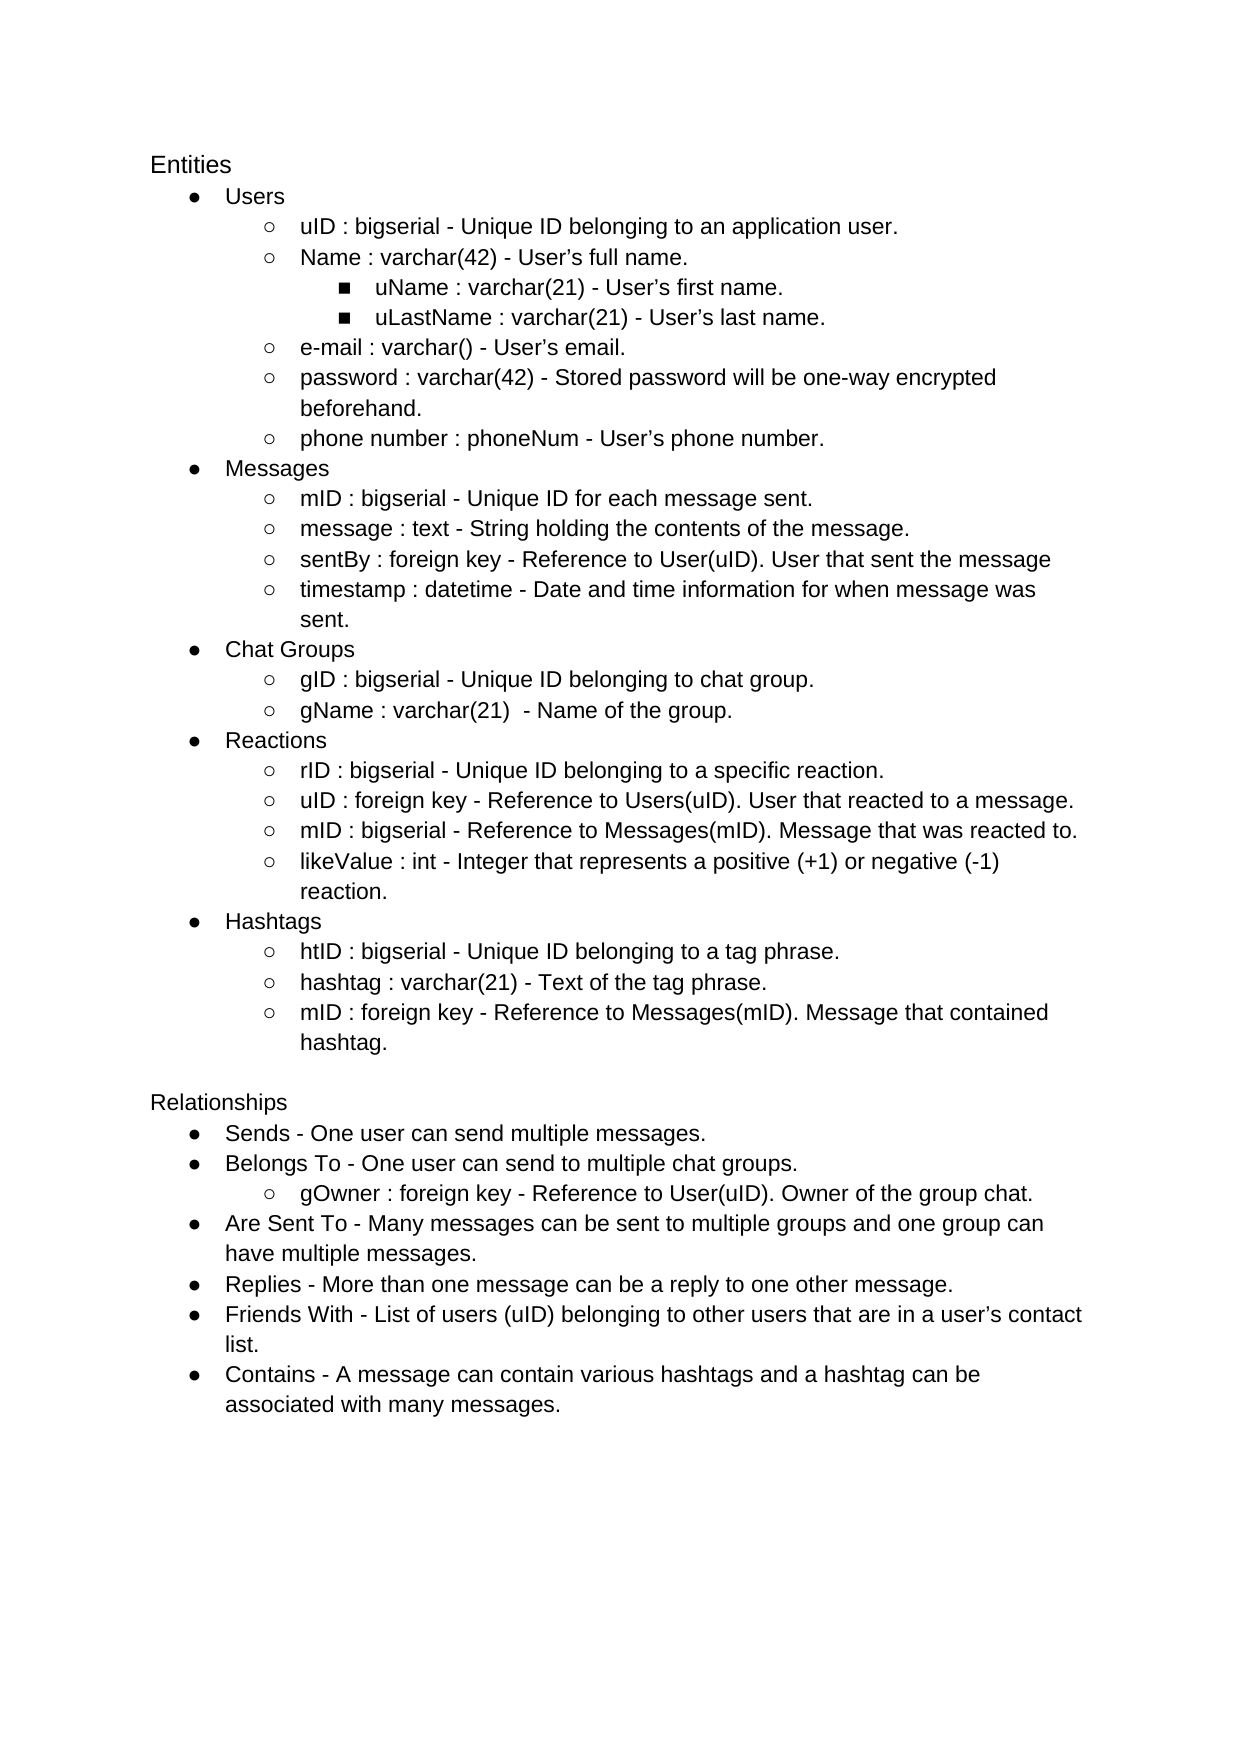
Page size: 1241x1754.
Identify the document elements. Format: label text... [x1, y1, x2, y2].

text Entities [150, 150, 1090, 179]
list Messages [187, 455, 1090, 481]
list rID : bigserial - Unique ID belonging to a specific reaction. [262, 757, 1090, 783]
list Are Sent To - Many messages can be sent to multiple groups and one group can have multiple messages. [187, 1210, 1090, 1267]
list Belongs To - One user can send to multiple chat groups. [187, 1150, 1090, 1176]
text Relationships [150, 1089, 1090, 1116]
list e-mail : varchar() - User’s email. [262, 334, 1090, 360]
list Replies - More than one message can be a reply to one other message. [187, 1271, 1090, 1297]
list hashtag : varchar(21) - Text of the tag phrase. [262, 968, 1090, 995]
list phone number : phoneNum - User’s phone number. [262, 425, 1090, 451]
list sentBy : foreign key - Reference to User(uID). User that sent the message [262, 546, 1090, 572]
list Hashtags [187, 908, 1090, 934]
list gOwner : foreign key - Reference to User(uID). Owner of the group chat. [262, 1180, 1090, 1206]
list Reactions [187, 727, 1090, 753]
list Name : varchar(42) - User’s full name. [262, 243, 1090, 270]
list Friends With - List of users (uID) belonging to other users that are in a user’s contact list. [187, 1301, 1090, 1357]
list gName : varchar(21) - Name of the group. [262, 697, 1090, 723]
list Sends - One user can send multiple messages. [187, 1119, 1090, 1146]
list uName : varchar(21) - User’s first name. [337, 274, 1090, 300]
list htID : bigserial - Unique ID belonging to a tag phrase. [262, 938, 1090, 964]
list likeValue : int - Integer that represents a positive (+1) or negative (-1) reaction. [262, 848, 1090, 904]
list uID : foreign key - Reference to Users(uID). User that reacted to a message. [262, 787, 1090, 813]
list uID : bigserial - Unique ID belonging to an application user. [262, 213, 1090, 239]
list password : varchar(42) - Stored password will be one-way encrypted beforehand. [262, 364, 1090, 421]
list mID : bigserial - Reference to Messages(mID). Message that was reacted to. [262, 817, 1090, 844]
list gID : bigserial - Unique ID belonging to chat group. [262, 666, 1090, 693]
list message : text - String holding the contents of the message. [262, 515, 1090, 542]
list Contains - A message can contain various hashtags and a hashtag can be associated with many messages. [187, 1361, 1090, 1418]
list uLastName : varchar(21) - User’s last name. [337, 304, 1090, 330]
list Users [187, 183, 1090, 209]
list mID : foreign key - Reference to Messages(mID). Message that contained hashtag. [262, 999, 1090, 1055]
list Chat Groups [187, 636, 1090, 662]
list timestamp : datetime - Date and time information for when message was sent. [262, 576, 1090, 632]
list mID : bigserial - Unique ID for each message sent. [262, 485, 1090, 511]
